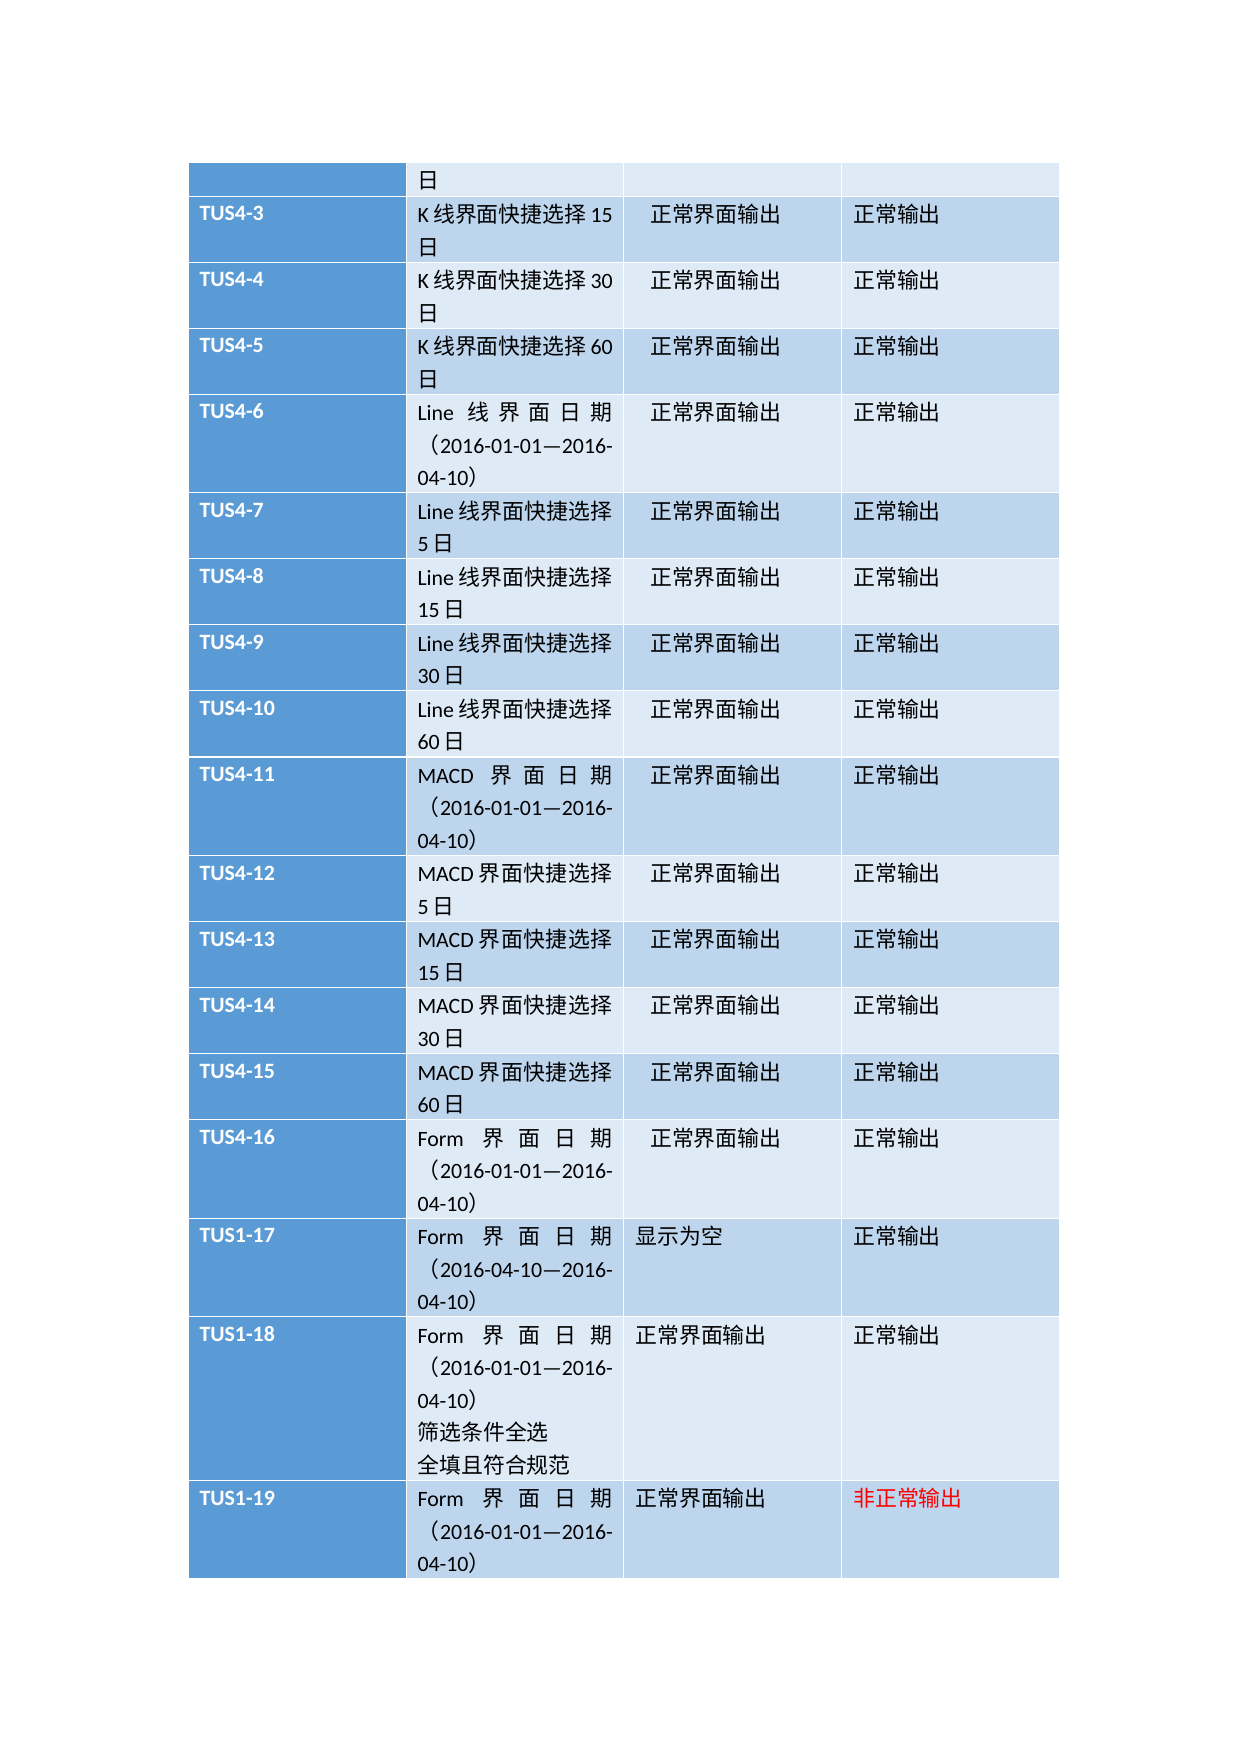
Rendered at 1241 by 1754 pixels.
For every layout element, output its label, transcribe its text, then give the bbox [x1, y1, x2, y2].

table_cell Line线界面快捷选择5日 [407, 493, 623, 558]
table_cell 正常输出 [842, 329, 1059, 394]
table_cell TUS4-2 [189, 163, 406, 196]
table_cell 正常输出 [842, 263, 1059, 328]
table_cell 正常输出 [842, 163, 1059, 196]
table_cell 正常输出 [842, 1120, 1059, 1218]
table_cell 正常界面输出 [624, 988, 841, 1053]
table_cell 正常界面输出 [624, 1120, 841, 1218]
table_cell 正常界面输出 [624, 1054, 841, 1119]
table_cell TUS1-19 [189, 1481, 406, 1578]
table_cell MACD界面快捷选择30日 [407, 988, 623, 1053]
table_cell TUS4-16 [189, 1120, 406, 1218]
table_cell TUS4-11 [189, 758, 406, 855]
table_cell 正常输出 [842, 559, 1059, 624]
table_cell K线界面快捷选择30日 [407, 263, 623, 328]
table_cell 正常输出 [842, 1219, 1059, 1316]
table_cell 正常界面输出 [624, 197, 841, 262]
table_cell K线界面快捷选择15日 [407, 197, 623, 262]
table_cell 正常界面输出 [624, 922, 841, 987]
table_cell 正常界面输出 [624, 625, 841, 690]
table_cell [407, 1481, 623, 1578]
table_cell 正常界面输出 [624, 856, 841, 921]
table_cell 正常输出 [842, 922, 1059, 987]
table_cell Form界面日期（2016-01-01—2016-04-10） [407, 1120, 623, 1218]
table_cell 非正常输出 [842, 1481, 1059, 1578]
table_cell 正常界面输出 [624, 1317, 841, 1480]
table_cell K线界面快捷选择5日 [407, 163, 623, 196]
table_cell MACD界面快捷选择5日 [407, 856, 623, 921]
table_cell Line线界面日期（2016-01-01—2016-04-10） [407, 395, 623, 492]
table_cell Form界面日期（2016-01-01—2016-04-10） 筛选条件全选 全填且符合规范 [407, 1317, 623, 1480]
table_cell 正常界面输出 [624, 163, 841, 196]
table_cell 正常输出 [842, 197, 1059, 262]
table_cell TUS4-8 [189, 559, 406, 624]
table_cell TUS1-18 [189, 1317, 406, 1480]
table_cell K线界面快捷选择60日 [407, 329, 623, 394]
table_cell TUS4-12 [189, 856, 406, 921]
table_cell 正常输出 [842, 988, 1059, 1053]
table_cell 正常界面输出 [624, 493, 841, 558]
table_cell TUS4-4 [189, 263, 406, 328]
table_cell TUS4-5 [189, 329, 406, 394]
table_cell TUS4-6 [189, 395, 406, 492]
table_cell 正常输出 [842, 758, 1059, 855]
table_cell 正常输出 [842, 856, 1059, 921]
table_cell 正常输出 [842, 1317, 1059, 1480]
table_cell TUS1-17 [189, 1219, 406, 1316]
table_cell 正常输出 [842, 691, 1059, 756]
table_cell MACD界面日期（2016-01-01—2016-04-10） [407, 758, 623, 855]
table_cell 显示为空 [624, 1219, 841, 1316]
table_cell 正常界面输出 [624, 329, 841, 394]
table_cell Form界面日期（2016-04-10—2016-04-10） [407, 1219, 623, 1316]
table_cell 正常输出 [842, 395, 1059, 492]
table_cell TUS4-7 [189, 493, 406, 558]
table_cell 正常界面输出 [624, 1481, 841, 1578]
table_cell 正常界面输出 [624, 559, 841, 624]
table_cell Line线界面快捷选择30日 [407, 625, 623, 690]
table_cell TUS4-10 [189, 691, 406, 756]
table_cell Line线界面快捷选择15日 [407, 559, 623, 624]
table_cell 正常界面输出 [624, 691, 841, 756]
table_cell MACD界面快捷选择60日 [407, 1054, 623, 1119]
table_cell 正常输出 [842, 493, 1059, 558]
table_cell 正常界面输出 [624, 263, 841, 328]
table_cell TUS4-3 [189, 197, 406, 262]
table_cell 正常界面输出 [624, 758, 841, 855]
table_cell MACD界面快捷选择15日 [407, 922, 623, 987]
table_cell Line线界面快捷选择60日 [407, 691, 623, 756]
table_cell TUS4-14 [189, 988, 406, 1053]
table_cell TUS4-15 [189, 1054, 406, 1119]
table_cell 正常输出 [842, 1054, 1059, 1119]
table_cell 正常输出 [842, 625, 1059, 690]
table_cell 正常界面输出 [624, 395, 841, 492]
table_cell TUS4-13 [189, 922, 406, 987]
table_cell TUS4-9 [189, 625, 406, 690]
